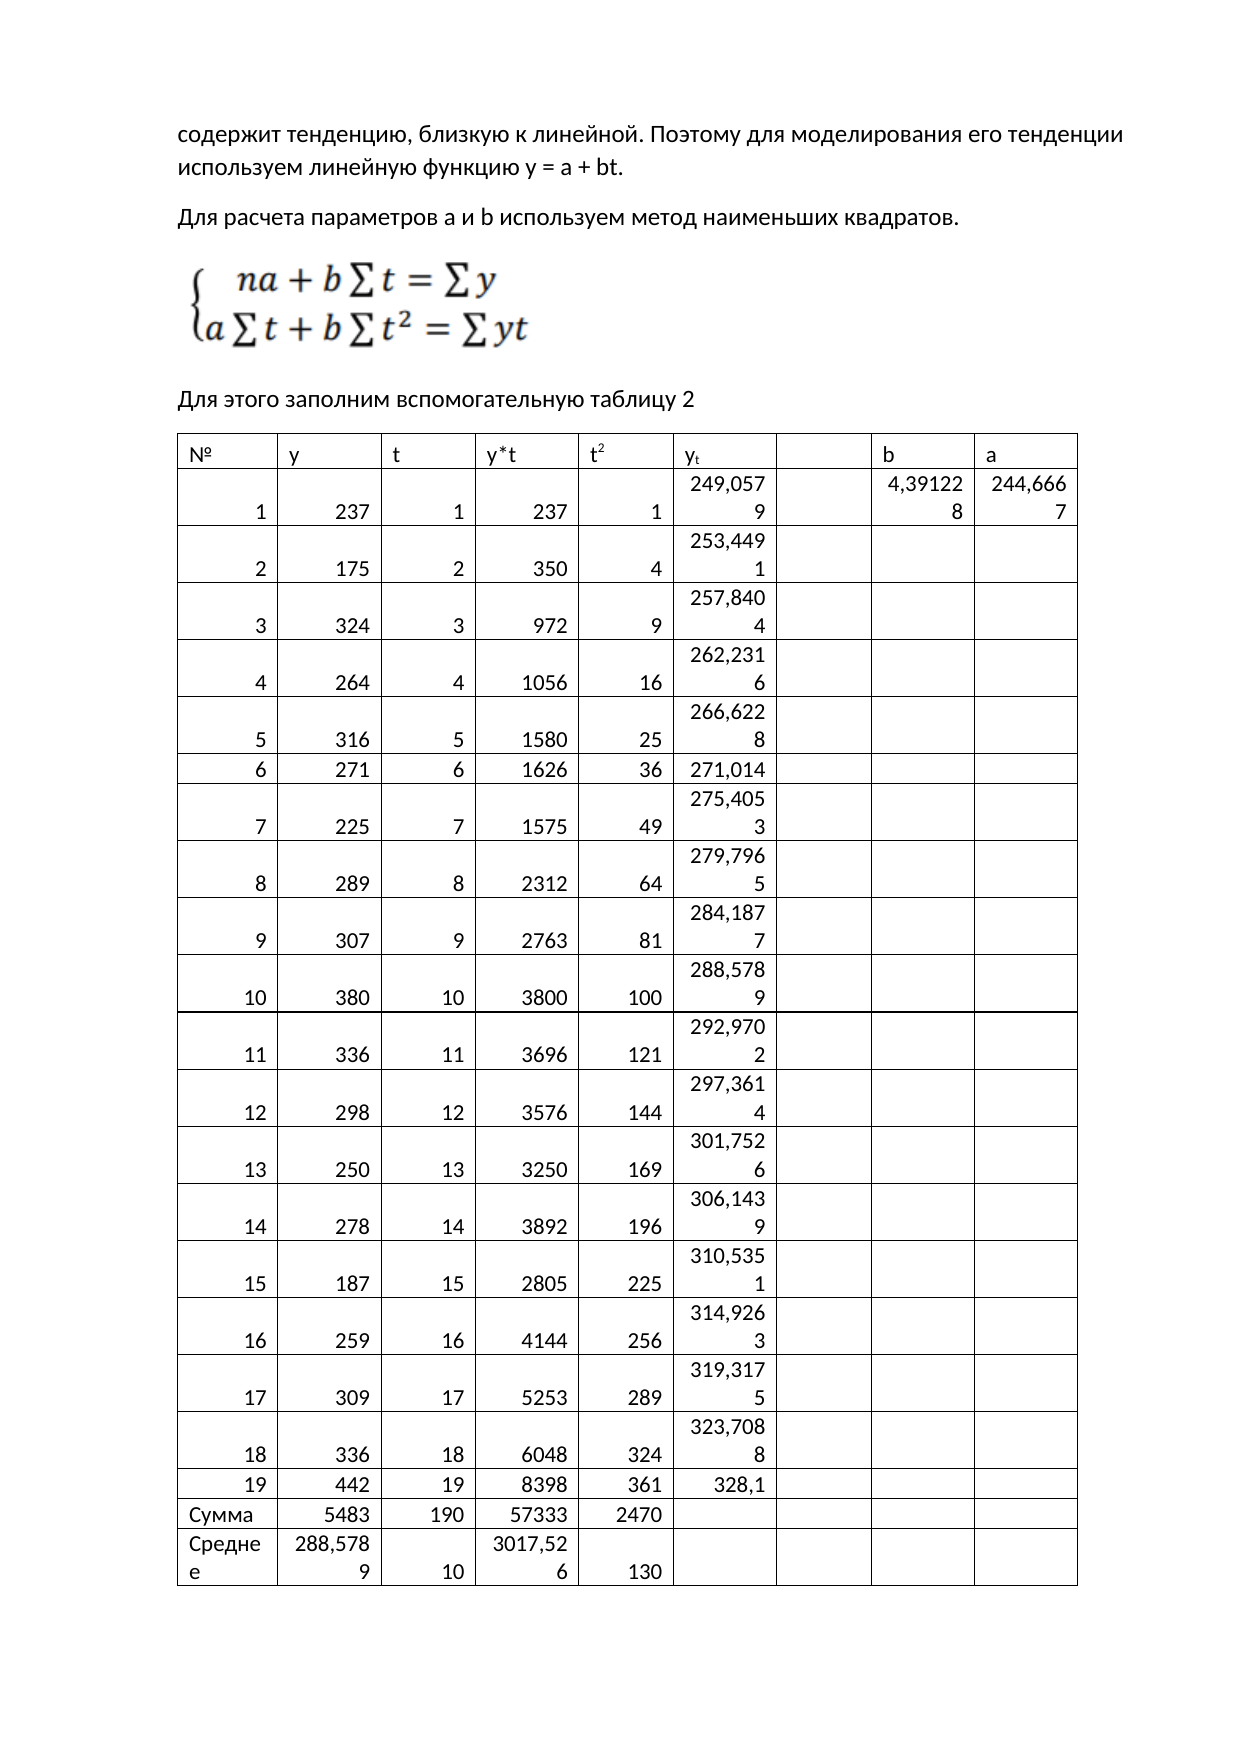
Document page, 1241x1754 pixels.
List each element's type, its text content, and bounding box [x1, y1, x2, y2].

table_cell Сумма [178, 1499, 277, 1528]
table_cell 1580 [476, 697, 578, 753]
table_cell 4 [382, 640, 475, 696]
table_cell 10 [382, 1529, 475, 1585]
table_cell 278 [278, 1184, 381, 1240]
table_header t [382, 434, 475, 468]
table_cell [975, 1499, 1077, 1528]
table_header yt [674, 434, 776, 468]
table_cell [777, 784, 871, 840]
table_cell 13 [178, 1127, 277, 1183]
table_cell [975, 697, 1077, 753]
table_cell [777, 841, 871, 897]
table_header y*t [476, 434, 578, 468]
table_cell 1 [579, 469, 673, 525]
table_cell 3576 [476, 1070, 578, 1126]
table_cell 100 [579, 955, 673, 1011]
table_cell 262,2316 [674, 640, 776, 696]
table_cell 1626 [476, 754, 578, 783]
table_cell 225 [278, 784, 381, 840]
table_cell 2312 [476, 841, 578, 897]
table_cell 442 [278, 1469, 381, 1498]
table_cell [872, 841, 974, 897]
table_cell 169 [579, 1127, 673, 1183]
table_cell 306,1439 [674, 1184, 776, 1240]
table_cell 336 [278, 1013, 381, 1068]
table_cell 25 [579, 697, 673, 753]
table_cell [777, 898, 871, 954]
table_cell 289 [278, 841, 381, 897]
table_cell 256 [579, 1298, 673, 1354]
table_cell 297,3614 [674, 1070, 776, 1126]
table_cell [872, 583, 974, 639]
table_cell 288,5789 [674, 955, 776, 1011]
table_cell [872, 1070, 974, 1126]
table_cell 301,7526 [674, 1127, 776, 1183]
table_cell 350 [476, 526, 578, 582]
table_cell [872, 640, 974, 696]
table_cell 5253 [476, 1355, 578, 1411]
table_cell 15 [178, 1241, 277, 1297]
table_cell 9 [382, 898, 475, 954]
text Для расчета параметров a и b используем метод наименьших квадратов. [177, 201, 1152, 231]
table_cell 8 [178, 841, 277, 897]
table_cell [872, 955, 974, 1011]
table_cell 4 [579, 526, 673, 582]
table_cell 16 [382, 1298, 475, 1354]
table_cell [872, 898, 974, 954]
table_cell [975, 1469, 1077, 1498]
table_cell [975, 1412, 1077, 1468]
table_cell [872, 1499, 974, 1528]
table_cell 2 [382, 526, 475, 582]
table_cell 289 [579, 1355, 673, 1411]
table_cell 130 [579, 1529, 673, 1585]
table_cell 271,014 [674, 754, 776, 783]
table_cell 1056 [476, 640, 578, 696]
table_cell 1 [382, 469, 475, 525]
table_cell 14 [382, 1184, 475, 1240]
table_cell [872, 784, 974, 840]
table_header № [178, 434, 277, 468]
table_cell 307 [278, 898, 381, 954]
table_cell [872, 1355, 974, 1411]
table_header t2 [579, 434, 673, 468]
table_cell 13 [382, 1127, 475, 1183]
table_cell 336 [278, 1412, 381, 1468]
table_cell 196 [579, 1184, 673, 1240]
table_cell [674, 1499, 776, 1528]
table_cell 5483 [278, 1499, 381, 1528]
table_cell 8398 [476, 1469, 578, 1498]
table_cell [872, 1298, 974, 1354]
table_cell [872, 1241, 974, 1297]
table_cell [777, 526, 871, 582]
table_cell 319,3175 [674, 1355, 776, 1411]
table_cell 244,6667 [975, 469, 1077, 525]
table_cell [777, 1355, 871, 1411]
table_cell 264 [278, 640, 381, 696]
table_cell 275,4053 [674, 784, 776, 840]
table_cell [777, 469, 871, 525]
table_cell 266,6228 [674, 697, 776, 753]
table_cell 57333 [476, 1499, 578, 1528]
table_cell [777, 955, 871, 1011]
table_cell 324 [579, 1412, 673, 1468]
table_cell [777, 1241, 871, 1297]
table_cell 250 [278, 1127, 381, 1183]
table_cell 3800 [476, 955, 578, 1011]
table_cell 11 [382, 1013, 475, 1068]
table_cell 9 [178, 898, 277, 954]
table_cell 2763 [476, 898, 578, 954]
table_cell 314,9263 [674, 1298, 776, 1354]
table_cell 259 [278, 1298, 381, 1354]
table_cell [872, 1127, 974, 1183]
table_cell 12 [178, 1070, 277, 1126]
table_cell 2805 [476, 1241, 578, 1297]
table_cell 298 [278, 1070, 381, 1126]
table_cell [975, 841, 1077, 897]
table_cell [975, 1529, 1077, 1585]
table_cell 6 [178, 754, 277, 783]
table_cell [674, 1529, 776, 1585]
table_cell 284,1877 [674, 898, 776, 954]
table_cell 2470 [579, 1499, 673, 1528]
table_header a [975, 434, 1077, 468]
table_cell [777, 640, 871, 696]
table_cell [975, 1013, 1077, 1068]
table_cell 7 [178, 784, 277, 840]
table_cell 17 [178, 1355, 277, 1411]
table_cell 328,1 [674, 1469, 776, 1498]
table_cell [975, 526, 1077, 582]
table_cell [975, 1298, 1077, 1354]
table_cell [975, 898, 1077, 954]
table_cell [872, 1412, 974, 1468]
text Для этого заполним вспомогательную таблицу 2 [177, 383, 1152, 414]
table_cell 187 [278, 1241, 381, 1297]
table_cell 190 [382, 1499, 475, 1528]
table_cell 237 [476, 469, 578, 525]
table_cell [975, 583, 1077, 639]
table_cell 3250 [476, 1127, 578, 1183]
table_cell 6 [382, 754, 475, 783]
table_cell 324 [278, 583, 381, 639]
table_cell 3696 [476, 1013, 578, 1068]
table_cell 64 [579, 841, 673, 897]
table_cell 8 [382, 841, 475, 897]
table_cell 11 [178, 1013, 277, 1068]
table_cell [777, 1412, 871, 1468]
table_cell [777, 754, 871, 783]
table_cell 279,7965 [674, 841, 776, 897]
table_cell Среднее [178, 1529, 277, 1585]
table_cell [777, 1013, 871, 1068]
table_cell [872, 697, 974, 753]
table_cell 144 [579, 1070, 673, 1126]
table_cell 1 [178, 469, 277, 525]
table_header b [872, 434, 974, 468]
table_cell [777, 1529, 871, 1585]
table_cell [872, 754, 974, 783]
table_cell 316 [278, 697, 381, 753]
table_cell [975, 1184, 1077, 1240]
table_cell 310,5351 [674, 1241, 776, 1297]
table_cell 19 [178, 1469, 277, 1498]
table_cell 249,0579 [674, 469, 776, 525]
table_cell 3 [178, 583, 277, 639]
table_cell [872, 1013, 974, 1068]
table_cell 17 [382, 1355, 475, 1411]
table_cell 4 [178, 640, 277, 696]
table_cell [975, 1070, 1077, 1126]
table_cell 10 [382, 955, 475, 1011]
table_cell 14 [178, 1184, 277, 1240]
table_cell [872, 1184, 974, 1240]
table_cell 288,5789 [278, 1529, 381, 1585]
table_cell 361 [579, 1469, 673, 1498]
table_cell [777, 1184, 871, 1240]
table_header y [278, 434, 381, 468]
table_cell 16 [178, 1298, 277, 1354]
table_cell [777, 1070, 871, 1126]
table_cell 380 [278, 955, 381, 1011]
table_cell 19 [382, 1469, 475, 1498]
table_cell 18 [382, 1412, 475, 1468]
table_cell [975, 784, 1077, 840]
table_cell 1575 [476, 784, 578, 840]
table_cell [777, 697, 871, 753]
table_cell [872, 526, 974, 582]
table_cell 3 [382, 583, 475, 639]
table_cell 7 [382, 784, 475, 840]
table_cell [872, 1529, 974, 1585]
picture [177, 250, 559, 365]
table_cell 5 [178, 697, 277, 753]
table_cell 4,391228 [872, 469, 974, 525]
table_cell 16 [579, 640, 673, 696]
table_cell 12 [382, 1070, 475, 1126]
table_cell [975, 1127, 1077, 1183]
table_cell 18 [178, 1412, 277, 1468]
table_cell 175 [278, 526, 381, 582]
table_cell [777, 1469, 871, 1498]
table_cell 2 [178, 526, 277, 582]
table_cell 4144 [476, 1298, 578, 1354]
table_cell 309 [278, 1355, 381, 1411]
table_cell 49 [579, 784, 673, 840]
table_cell 9 [579, 583, 673, 639]
table_cell 5 [382, 697, 475, 753]
table_cell 237 [278, 469, 381, 525]
table_cell [975, 955, 1077, 1011]
table_cell [975, 754, 1077, 783]
table_cell [777, 1499, 871, 1528]
table_cell 257,8404 [674, 583, 776, 639]
table_cell 36 [579, 754, 673, 783]
table_cell 3892 [476, 1184, 578, 1240]
table_cell [975, 1355, 1077, 1411]
table_cell [872, 1469, 974, 1498]
table_cell [777, 583, 871, 639]
table_cell 6048 [476, 1412, 578, 1468]
table_cell 225 [579, 1241, 673, 1297]
table_cell 10 [178, 955, 277, 1011]
table_cell 15 [382, 1241, 475, 1297]
table_cell [777, 1298, 871, 1354]
table_cell 253,4491 [674, 526, 776, 582]
table_header [777, 434, 871, 468]
table_cell 121 [579, 1013, 673, 1068]
table_cell [975, 1241, 1077, 1297]
table_cell 972 [476, 583, 578, 639]
table_cell 292,9702 [674, 1013, 776, 1068]
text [177, 118, 1152, 182]
table_cell [975, 640, 1077, 696]
table_cell 323,7088 [674, 1412, 776, 1468]
table_cell 3017,526 [476, 1529, 578, 1585]
table_cell [777, 1127, 871, 1183]
table_cell 271 [278, 754, 381, 783]
table_cell 81 [579, 898, 673, 954]
